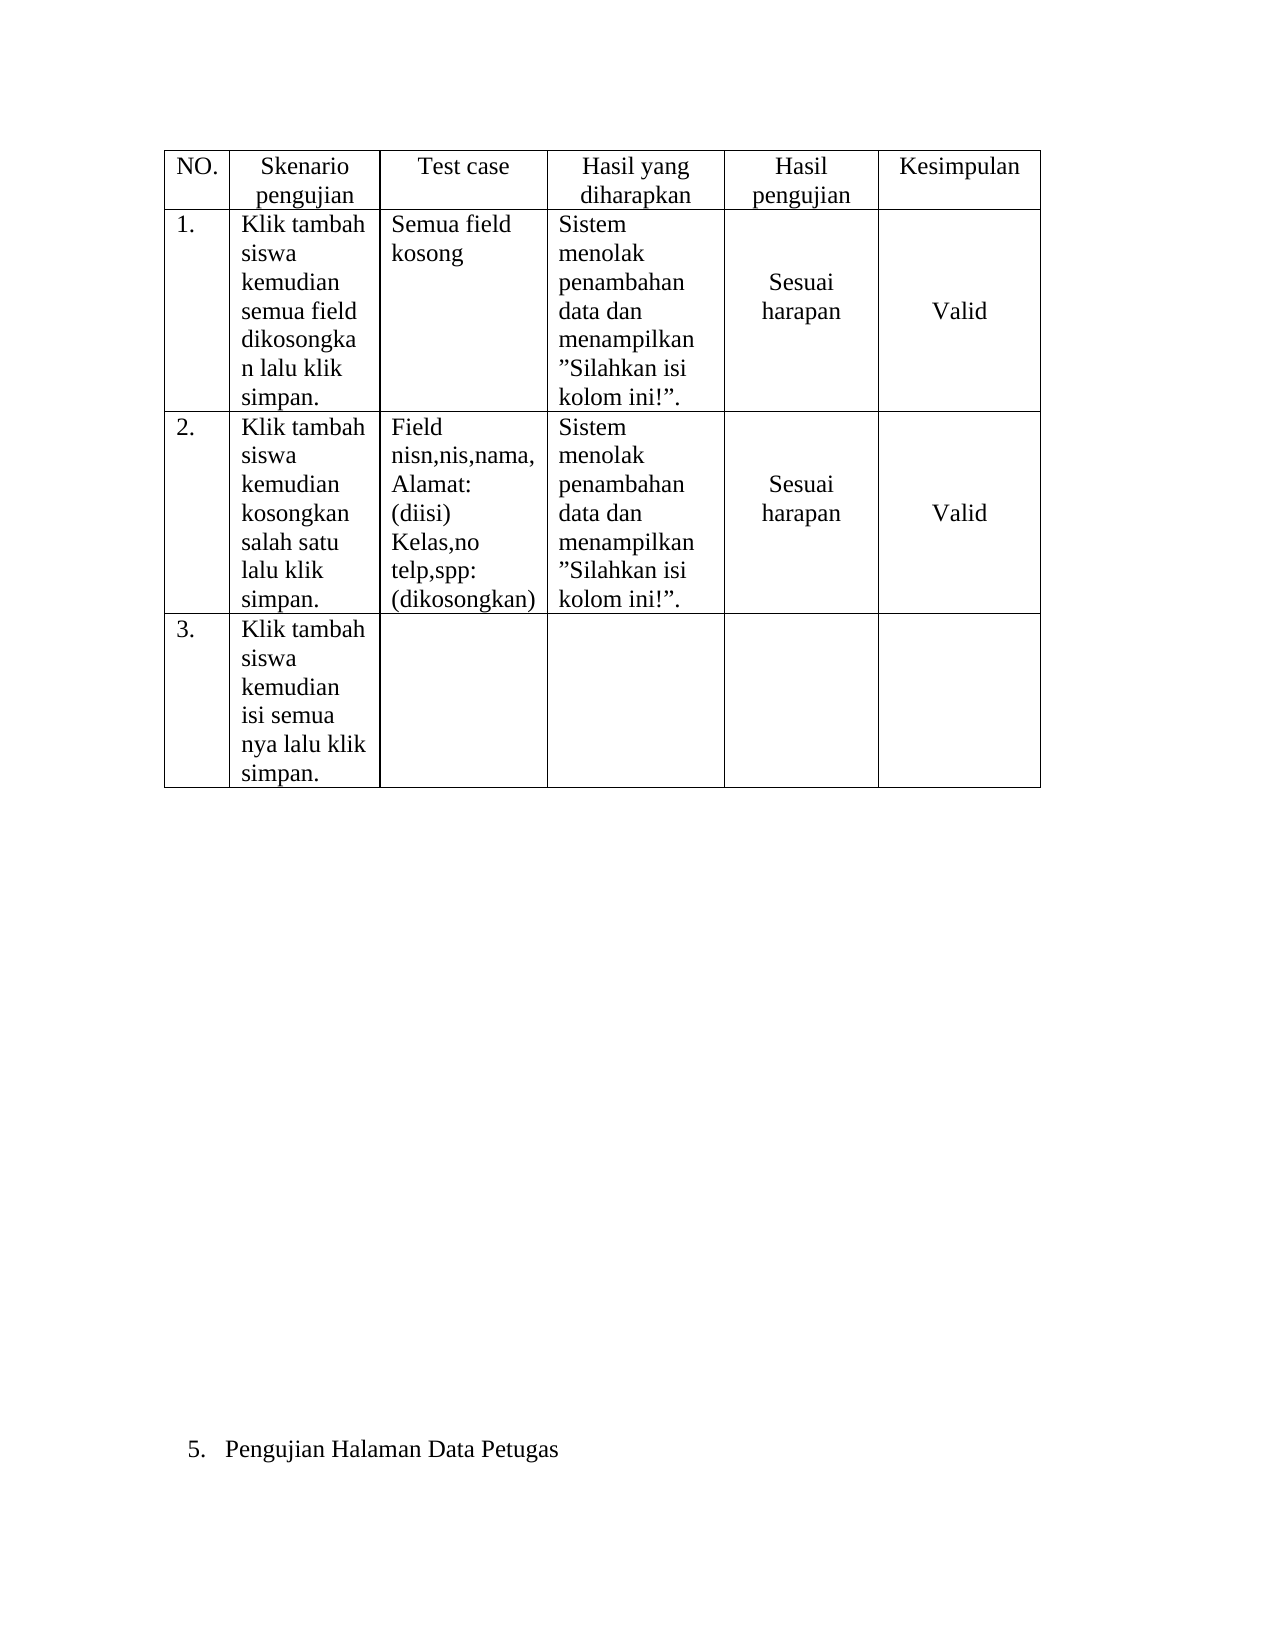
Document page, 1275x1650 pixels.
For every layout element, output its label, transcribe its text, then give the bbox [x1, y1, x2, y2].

table_cell Klik tambah siswa kemudian semua field dikosongkan lalu klik simpan. [230, 210, 379, 411]
table_cell [381, 614, 547, 787]
table_cell Sistem menolak penambahan data dan menampilkan ”Silahkan isi kolom ini!”. [548, 210, 724, 411]
table_cell Klik tambah siswa kemudian isi semua nya lalu klik simpan. [230, 614, 379, 787]
table_cell 1. [165, 210, 229, 411]
table_header Hasil pengujian [725, 151, 878, 208]
table_cell 2. [165, 412, 229, 613]
table_header Test case [381, 151, 547, 208]
table_header NO. [165, 151, 229, 208]
table_cell Semua field kosong [381, 210, 547, 411]
table_cell Sesuai harapan [725, 412, 878, 613]
table_cell [725, 614, 878, 787]
table_header Skenario pengujian [230, 151, 379, 208]
list Pengujian Halaman Data Petugas [187, 1434, 1125, 1463]
table_cell Field nisn,nis,nama, Alamat: (diisi) Kelas,no telp,spp: (dikosongkan) [381, 412, 547, 613]
table_header Hasil yang diharapkan [548, 151, 724, 208]
table_cell [548, 614, 724, 787]
table_header Kesimpulan [879, 151, 1040, 208]
table_cell Klik tambah siswa kemudian kosongkan salah satu lalu klik simpan. [230, 412, 379, 613]
table_cell Valid [879, 412, 1040, 613]
table_cell Valid [879, 210, 1040, 411]
table_cell [879, 614, 1040, 787]
table_cell Sistem menolak penambahan data dan menampilkan ”Silahkan isi kolom ini!”. [548, 412, 724, 613]
table_cell 3. [165, 614, 229, 787]
table_cell Sesuai harapan [725, 210, 878, 411]
